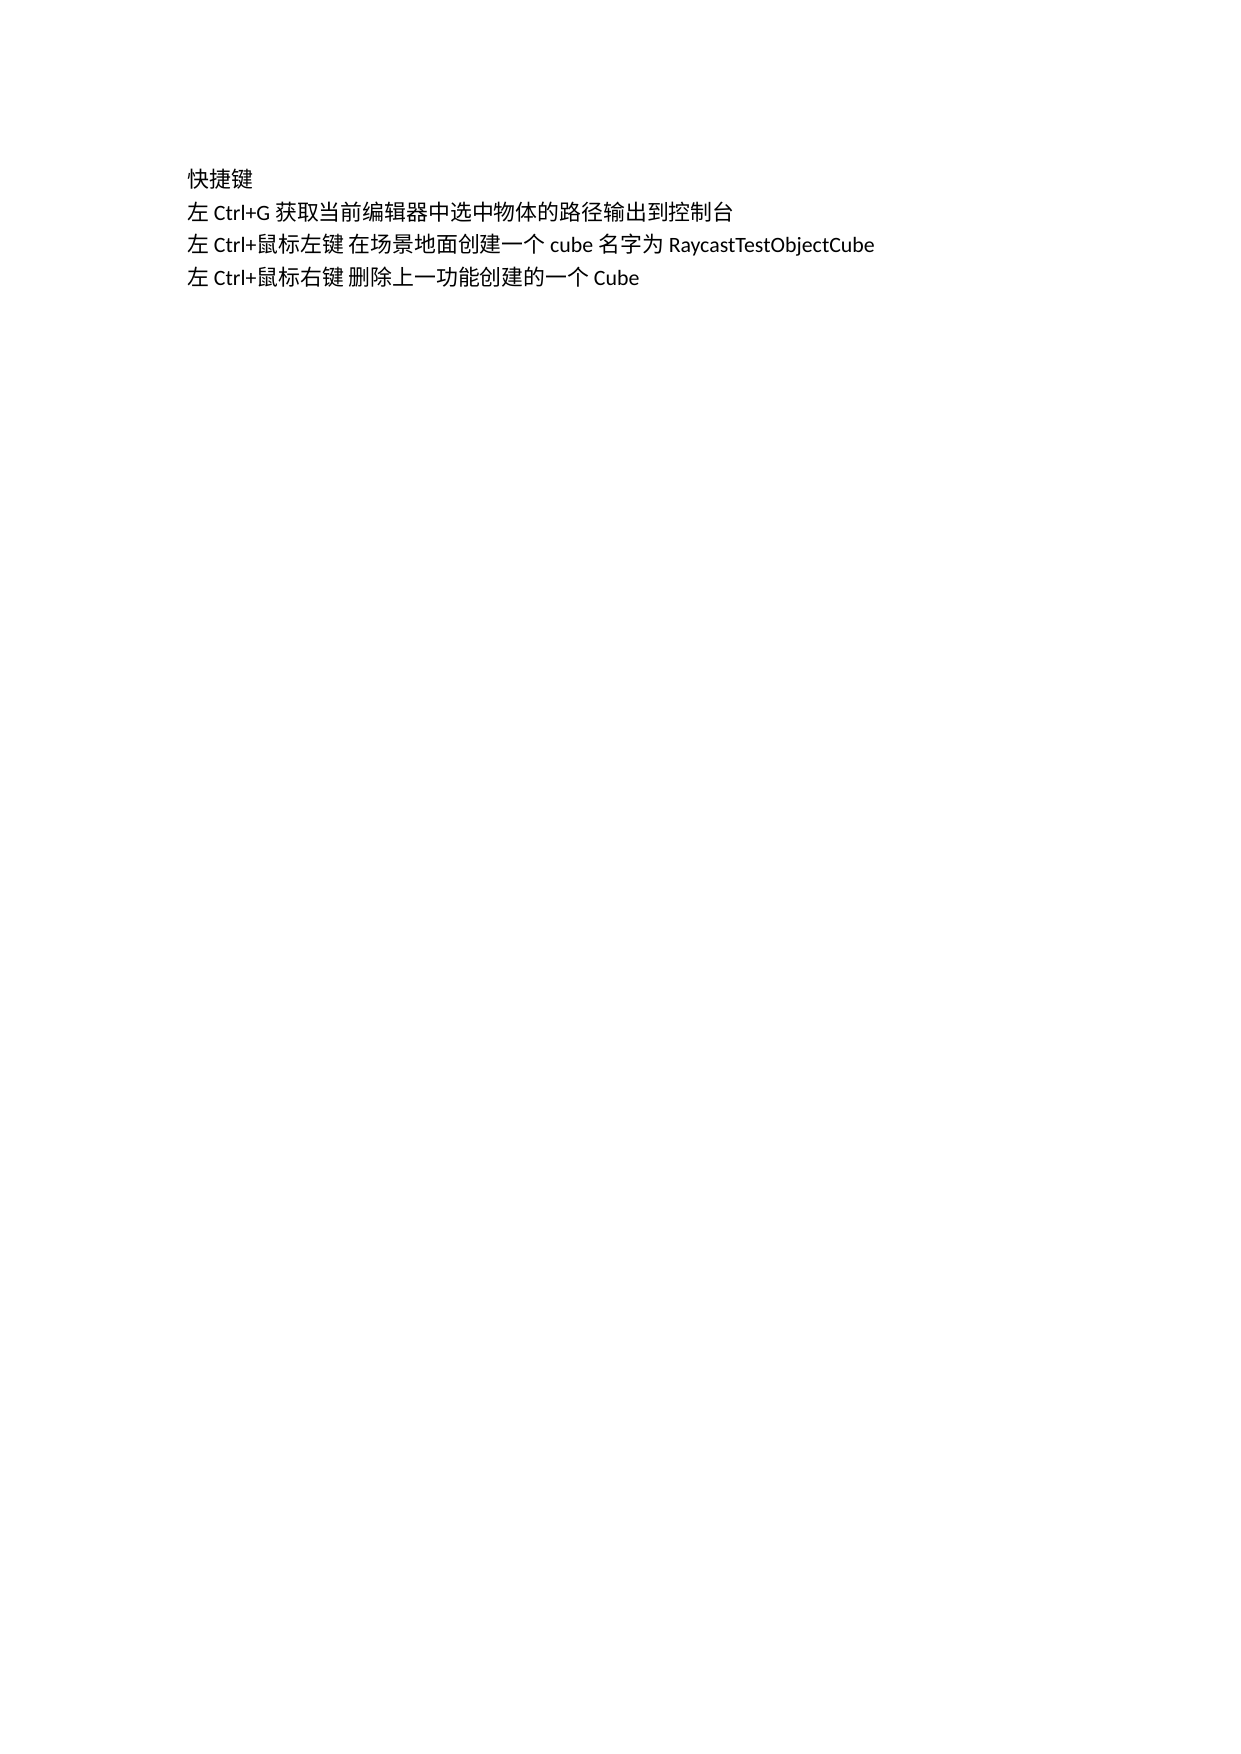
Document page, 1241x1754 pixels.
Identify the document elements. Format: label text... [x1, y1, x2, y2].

text 左Ctrl+G 获取当前编辑器中选中物体的路径输出到控制台 [187, 194, 1053, 227]
text 快捷键 [187, 162, 1053, 194]
text 左Ctrl+鼠标左键 在场景地面创建一个cube 名字为 RaycastTestObjectCube [187, 227, 1053, 259]
text 左Ctrl+鼠标右键 删除上一功能创建的一个Cube [187, 259, 1053, 292]
